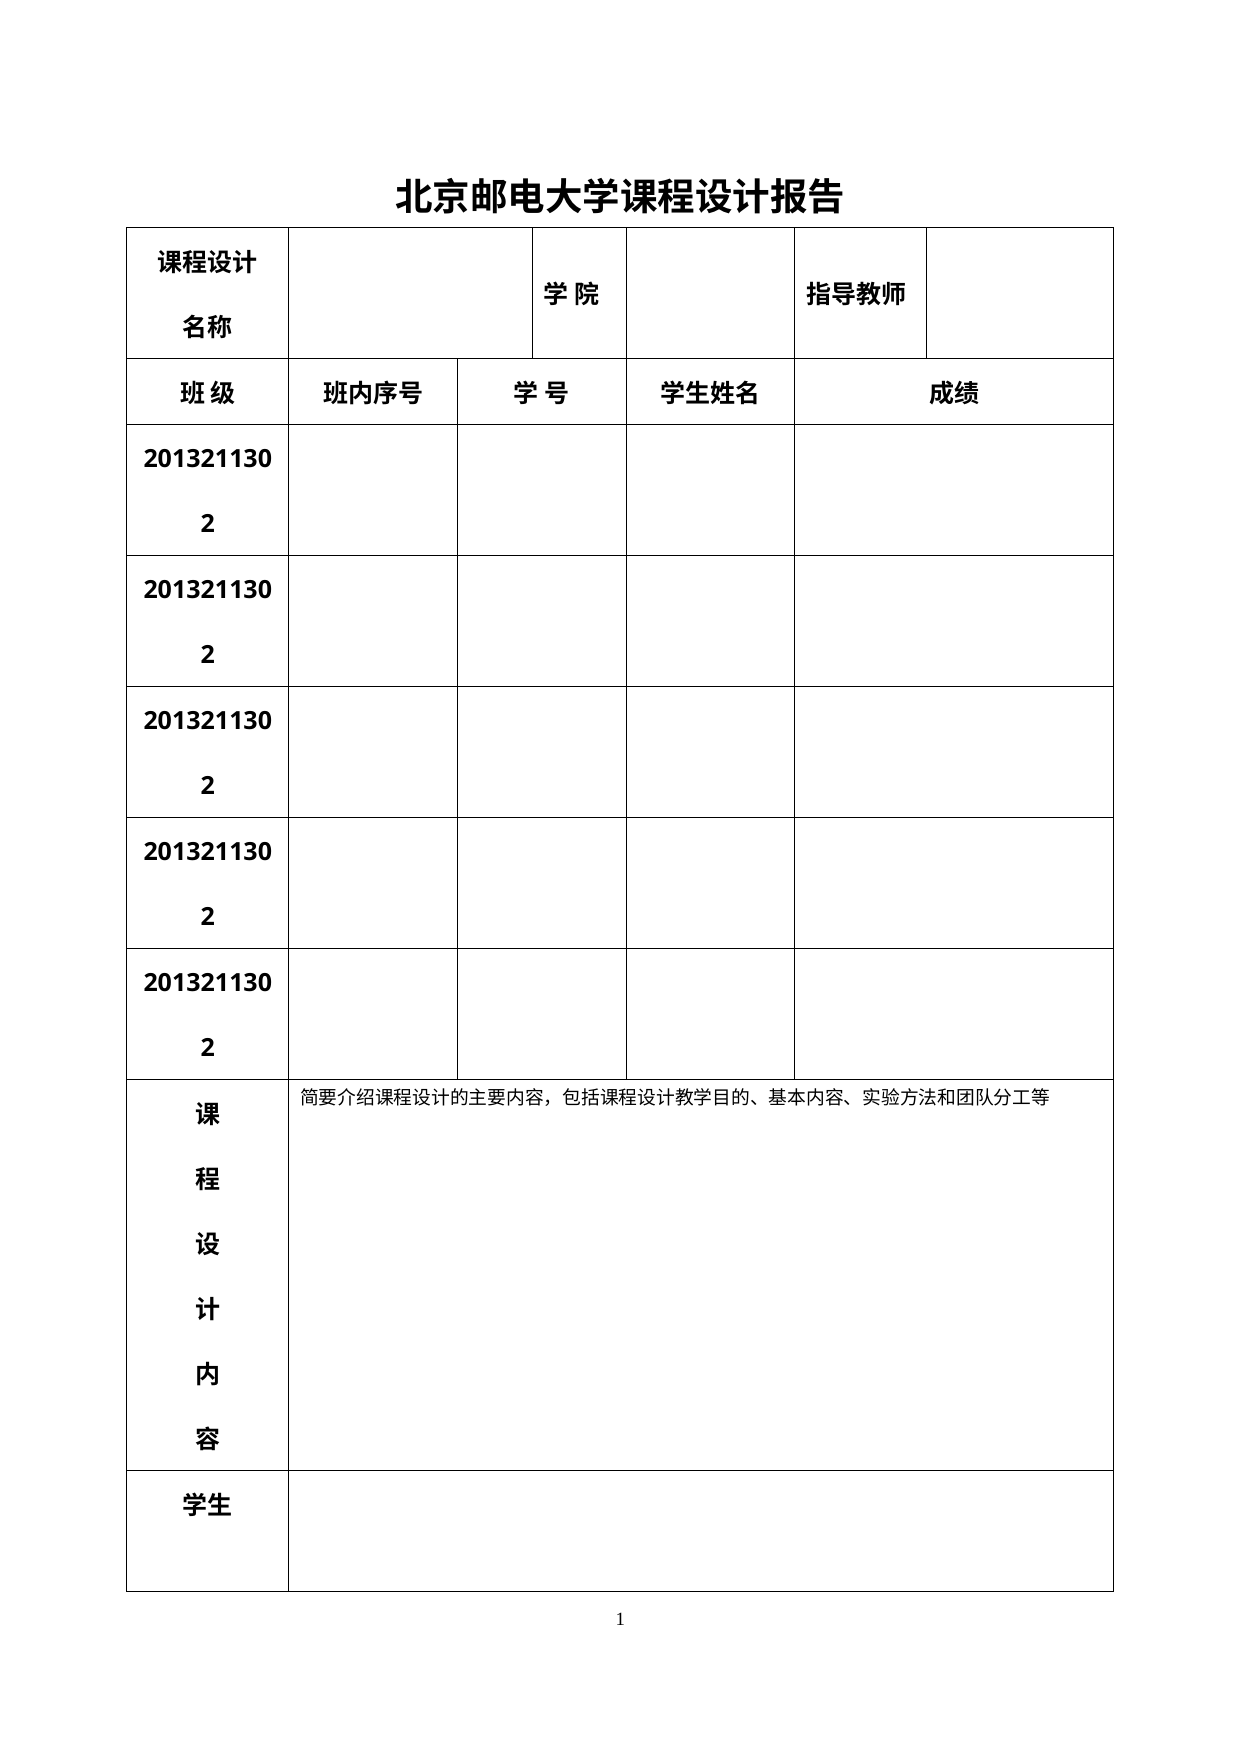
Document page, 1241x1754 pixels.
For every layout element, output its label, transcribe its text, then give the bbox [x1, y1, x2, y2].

table_cell [289, 556, 457, 686]
table_cell [289, 1471, 1113, 1591]
table_cell [627, 818, 794, 948]
table_cell [289, 818, 457, 948]
table_cell [289, 687, 457, 817]
text 北京邮电大学课程设计报告 [187, 162, 1053, 227]
table_cell [795, 425, 1113, 555]
table_cell 2013211302 [127, 425, 288, 555]
table_cell 班 级 [127, 359, 288, 424]
table_header 学 院 [533, 228, 626, 358]
table_cell [458, 949, 626, 1079]
table_header 指导教师 [795, 228, 926, 358]
table_cell [795, 949, 1113, 1079]
table_cell [458, 425, 626, 555]
table_cell [458, 818, 626, 948]
table_cell 2013211302 [127, 556, 288, 686]
table_cell 学 号 [458, 359, 626, 424]
table_cell [627, 556, 794, 686]
table_cell 班内序号 [289, 359, 457, 424]
table_header [927, 228, 1113, 358]
table_cell [795, 687, 1113, 817]
table_cell 学生 课程设计 报告 （附页） [127, 1471, 288, 1591]
table_cell 2013211302 [127, 949, 288, 1079]
table_cell 成绩 [795, 359, 1113, 424]
table_header 课程设计 名称 [127, 228, 288, 358]
table_cell [627, 687, 794, 817]
table_header [289, 228, 532, 358]
table_cell [458, 556, 626, 686]
table_cell [289, 949, 457, 1079]
table_cell 2013211302 [127, 818, 288, 948]
table_cell [627, 425, 794, 555]
table_cell [627, 949, 794, 1079]
table_header [627, 228, 794, 358]
table_cell 课 程 设 计 内 容 [127, 1080, 288, 1470]
table_cell 2013211302 [127, 687, 288, 817]
table_cell [458, 687, 626, 817]
table_cell [795, 556, 1113, 686]
table_cell [289, 425, 457, 555]
table_cell 学生姓名 [627, 359, 794, 424]
table_cell [795, 818, 1113, 948]
table_cell 简要介绍课程设计的主要内容，包括课程设计教学目的、基本内容、实验方法和团队分工等 [289, 1080, 1113, 1470]
